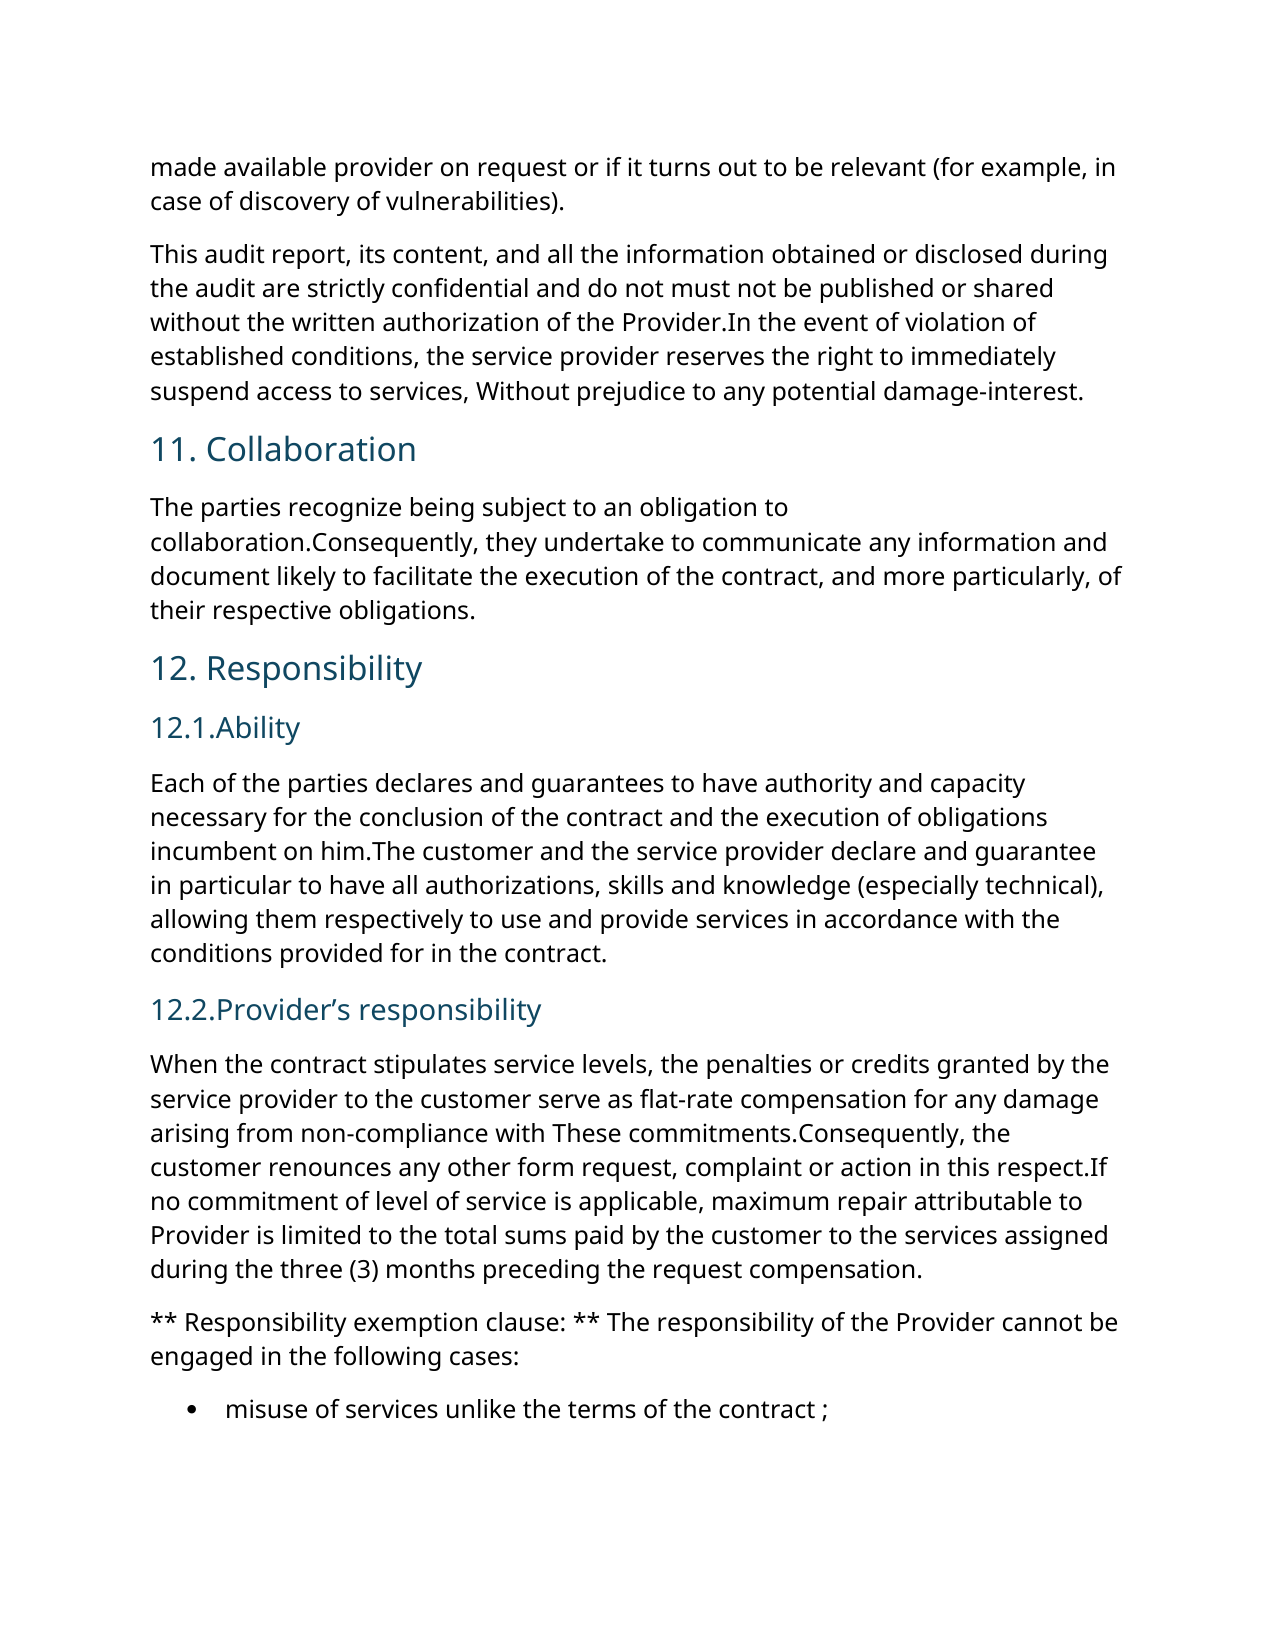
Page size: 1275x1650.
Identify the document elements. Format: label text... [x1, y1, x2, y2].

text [150, 150, 1125, 218]
text This audit report, its content, and all the information obtained or disclosed during the audit are strictly confidential and do not must not be published or shared without the written authorization of the Provider.In the event of violation of established conditions, the service provider reserves the right to immediately suspend access to services, Without prejudice to any potential damage-interest. [150, 237, 1125, 407]
subtitle 11. Collaboration [150, 426, 1125, 471]
text When the contract stipulates service levels, the penalties or credits granted by the service provider to the customer serve as flat-rate compensation for any damage arising from non-compliance with These commitments.Consequently, the customer renounces any other form request, complaint or action in this respect.If no commitment of level of service is applicable, maximum repair attributable to Provider is limited to the total sums paid by the customer to the services assigned during the three (3) months preceding the request compensation. [150, 1047, 1125, 1286]
text Each of the parties declares and guarantees to have authority and capacity necessary for the conclusion of the contract and the execution of obligations incumbent on him.The customer and the service provider declare and guarantee in particular to have all authorizations, skills and knowledge (especially technical), allowing them respectively to use and provide services in accordance with the conditions provided for in the contract. [150, 766, 1125, 970]
subtitle 12.2.Provider’s responsibility [150, 989, 1125, 1028]
list misuse of services unlike the terms of the contract ; [187, 1391, 1125, 1425]
subtitle 12. Responsibility [150, 645, 1125, 691]
subtitle 12.1.Ability [150, 707, 1125, 747]
text ** Responsibility exemption clause: ** The responsibility of the Provider cannot be engaged in the following cases: [150, 1304, 1125, 1372]
text The parties recognize being subject to an obligation to collaboration.Consequently, they undertake to communicate any information and document likely to facilitate the execution of the contract, and more particularly, of their respective obligations. [150, 490, 1125, 626]
